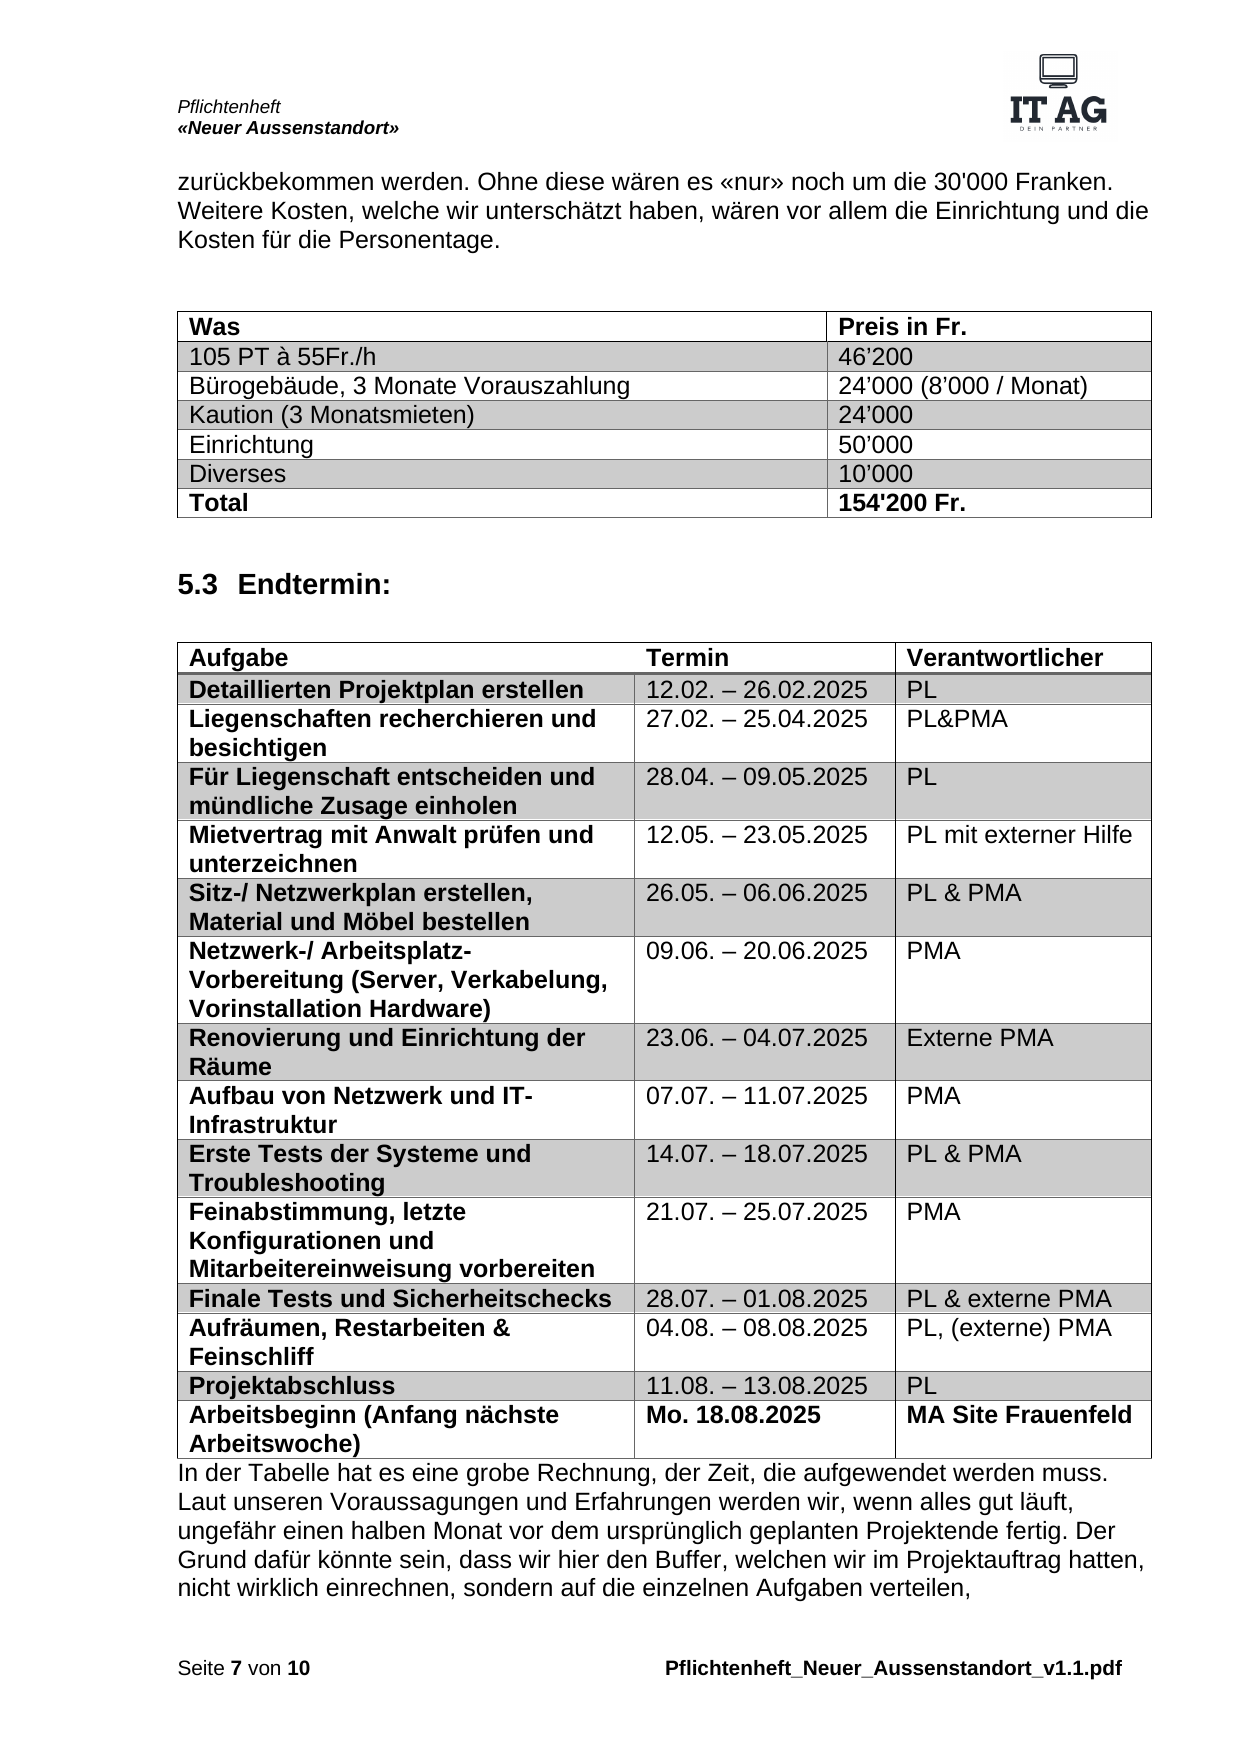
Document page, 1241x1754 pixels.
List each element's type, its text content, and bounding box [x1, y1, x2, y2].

table_cell 12.02. – 26.02.2025 [635, 675, 895, 703]
table_cell Diverses [178, 460, 827, 488]
table_cell PL, (externe) PMA [896, 1314, 1151, 1371]
table_header Verantwortlicher [896, 643, 1151, 672]
table_cell 50’000 [828, 430, 1151, 458]
table_cell 28.07. – 01.08.2025 [635, 1284, 895, 1312]
table_header Aufgabe [178, 643, 634, 672]
table_cell PL & externe PMA [896, 1284, 1151, 1312]
table_cell Netzwerk-/ Arbeitsplatz-Vorbereitung (Server, Verkabelung, Vorinstallation Hardware) [178, 937, 634, 1022]
table_cell PL [896, 763, 1151, 819]
table_cell Bürogebäude, 3 Monate Vorauszahlung [178, 372, 827, 400]
table_cell 21.07. – 25.07.2025 [635, 1198, 895, 1283]
table_cell 12.05. – 23.05.2025 [635, 821, 895, 878]
table_cell Mietvertrag mit Anwalt prüfen und unterzeichnen [178, 821, 634, 878]
table_cell Aufbau von Netzwerk und IT-Infrastruktur [178, 1081, 634, 1138]
table_cell PMA [896, 937, 1151, 1022]
table_cell PMA [896, 1081, 1151, 1138]
table_cell Projektabschluss [178, 1372, 634, 1400]
table_cell PL & PMA [896, 879, 1151, 936]
text In der Tabelle hat es eine grobe Rechnung, der Zeit, die aufgewendet werden muss. Laut unseren Voraussagungen und Erfahrungen werden wir, wenn alles gut läuft, ungefähr einen halben Monat vor dem ursprünglich geplanten Projektende fertig. Der Grund dafür könnte sein, dass wir hier den Buffer, welchen wir im Projektauftrag hatten, nicht wirklich einrechnen, sondern auf die einzelnen Aufgaben verteilen, [177, 1459, 1152, 1602]
table_cell Externe PMA [896, 1024, 1151, 1080]
table_cell 26.05. – 06.06.2025 [635, 879, 895, 936]
table_cell 46’200 [828, 342, 1151, 371]
table_cell Mo. 18.08.2025 [635, 1401, 895, 1458]
table_cell 11.08. – 13.08.2025 [635, 1372, 895, 1400]
table_cell Arbeitsbeginn (Anfang nächste Arbeitswoche) [178, 1401, 634, 1458]
table_cell 04.08. – 08.08.2025 [635, 1314, 895, 1371]
table_cell PL [896, 675, 1151, 703]
table_cell Feinabstimmung, letzte Konfigurationen und Mitarbeitereinweisung vorbereiten [178, 1198, 634, 1283]
table_cell 24’000 [828, 401, 1151, 429]
table_cell Finale Tests und Sicherheitschecks [178, 1284, 634, 1312]
table_cell Total [178, 489, 827, 517]
table_header Was [178, 312, 826, 341]
table_cell 07.07. – 11.07.2025 [635, 1081, 895, 1138]
table_cell 23.06. – 04.07.2025 [635, 1024, 895, 1080]
table_cell Kaution (3 Monatsmieten) [178, 401, 827, 429]
table_cell Für Liegenschaft entscheiden und mündliche Zusage einholen [178, 763, 634, 819]
table_cell 10’000 [828, 460, 1151, 488]
table_cell PL & PMA [896, 1140, 1151, 1196]
table_cell PMA [896, 1198, 1151, 1283]
table_cell 09.06. – 20.06.2025 [635, 937, 895, 1022]
table_cell Einrichtung [178, 430, 827, 458]
table_header Termin [635, 643, 895, 672]
table_cell MA Site Frauenfeld [896, 1401, 1151, 1458]
table_cell PL [896, 1372, 1151, 1400]
table_header Preis in Fr. [827, 312, 1151, 341]
table_cell 105 PT à 55Fr./h [178, 342, 827, 371]
table_cell 14.07. – 18.07.2025 [635, 1140, 895, 1196]
table_cell 28.04. – 09.05.2025 [635, 763, 895, 819]
table_cell Sitz-/ Netzwerkplan erstellen, Material und Möbel bestellen [178, 879, 634, 936]
table_cell 154'200 Fr. [828, 489, 1151, 517]
table_cell Detaillierten Projektplan erstellen [178, 675, 634, 703]
table_cell Erste Tests der Systeme und Troubleshooting [178, 1140, 634, 1196]
table_cell Renovierung und Einrichtung der Räume [178, 1024, 634, 1080]
subtitle Endtermin: [177, 567, 1152, 601]
table_cell 27.02. – 25.04.2025 [635, 705, 895, 762]
table_cell 24’000 (8’000 / Monat) [828, 372, 1151, 400]
table_cell PL&PMA [896, 705, 1151, 762]
picture [1002, 51, 1118, 142]
table_cell PL mit externer Hilfe [896, 821, 1151, 878]
table_cell Aufräumen, Restarbeiten & Feinschliff [178, 1314, 634, 1371]
table_cell Liegenschaften recherchieren und besichtigen [178, 705, 634, 762]
